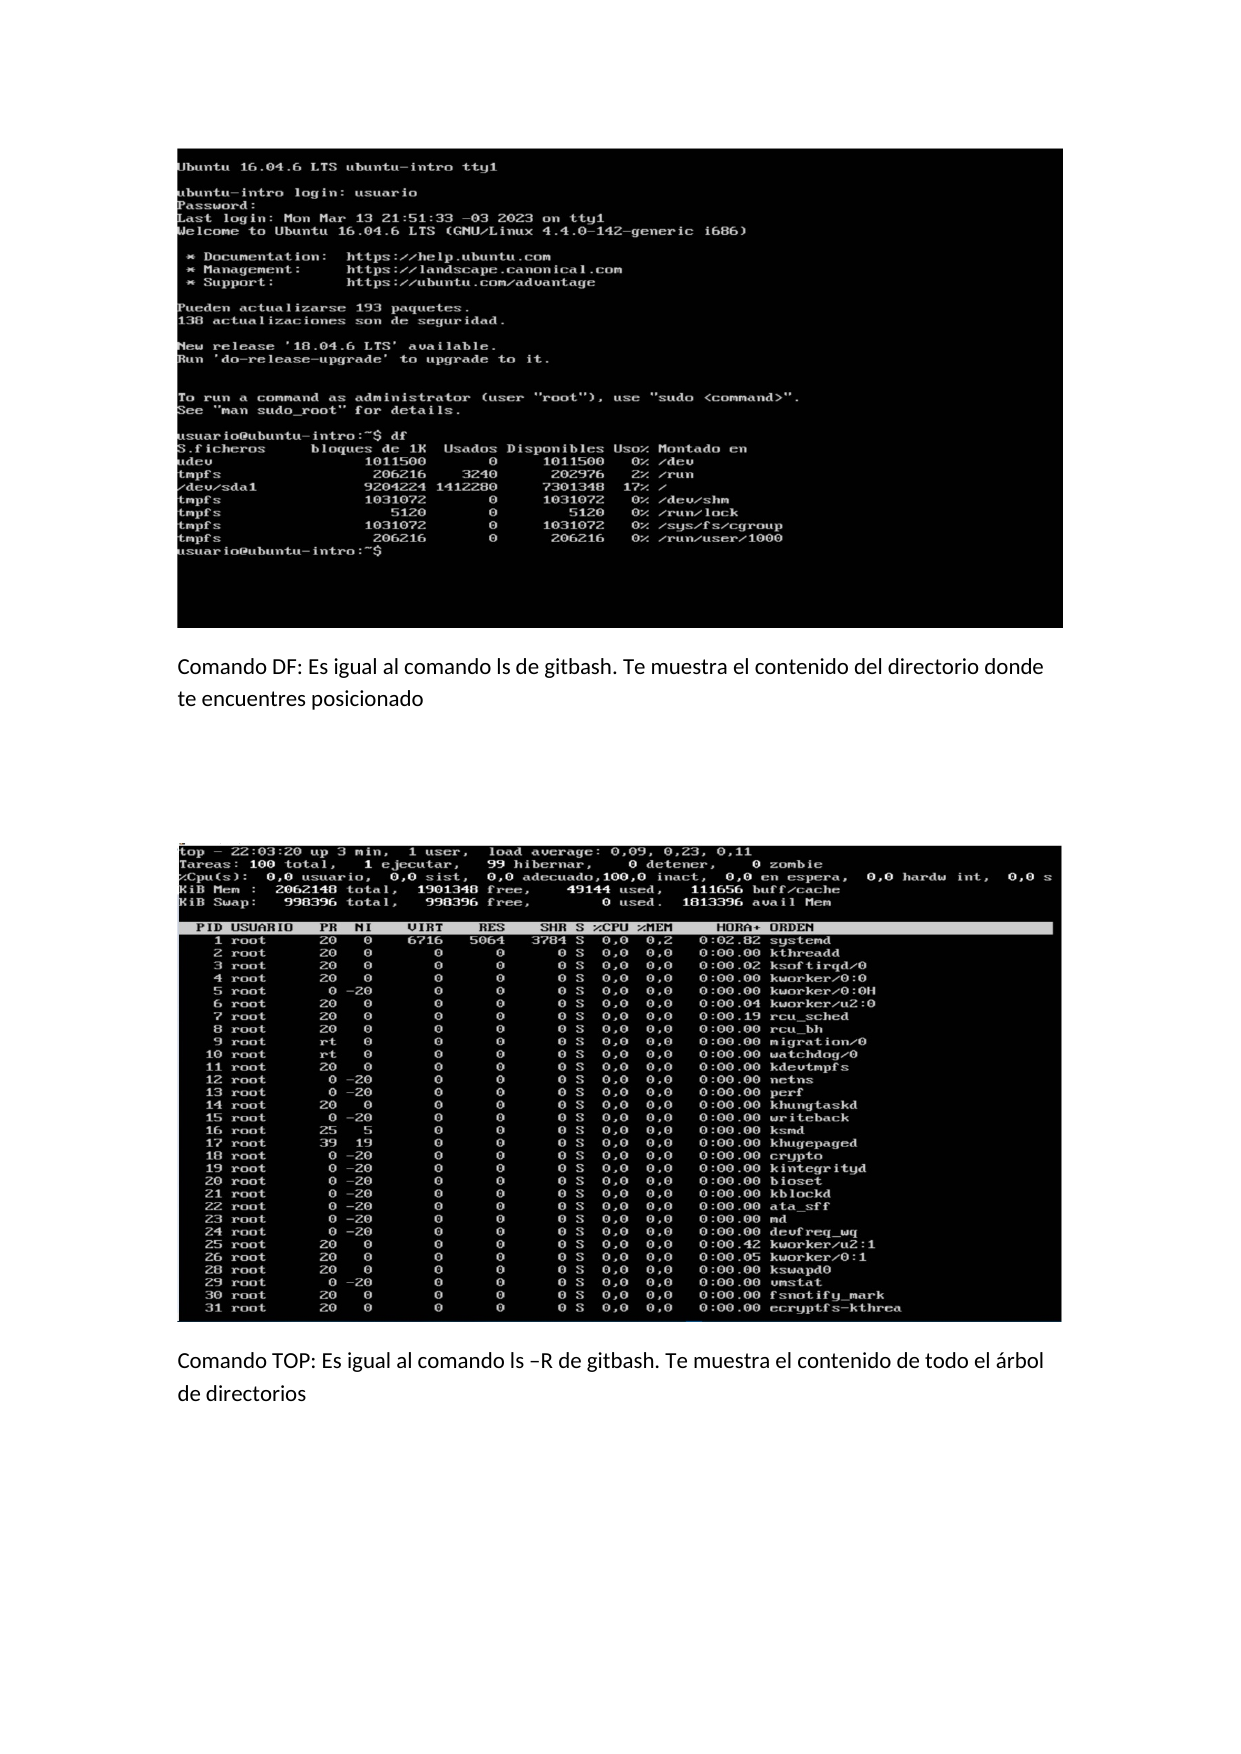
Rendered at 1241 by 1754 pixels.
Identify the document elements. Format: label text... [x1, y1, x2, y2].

picture [177, 147, 1063, 628]
picture [177, 843, 1063, 1322]
text Comando DF: Es igual al comando ls de gitbash. Te muestra el contenido del directorio donde te encuentres posicionado [177, 652, 1063, 713]
text Comando TOP: Es igual al comando ls –R de gitbash. Te muestra el contenido de todo el árbol de directorios [177, 1347, 1063, 1407]
